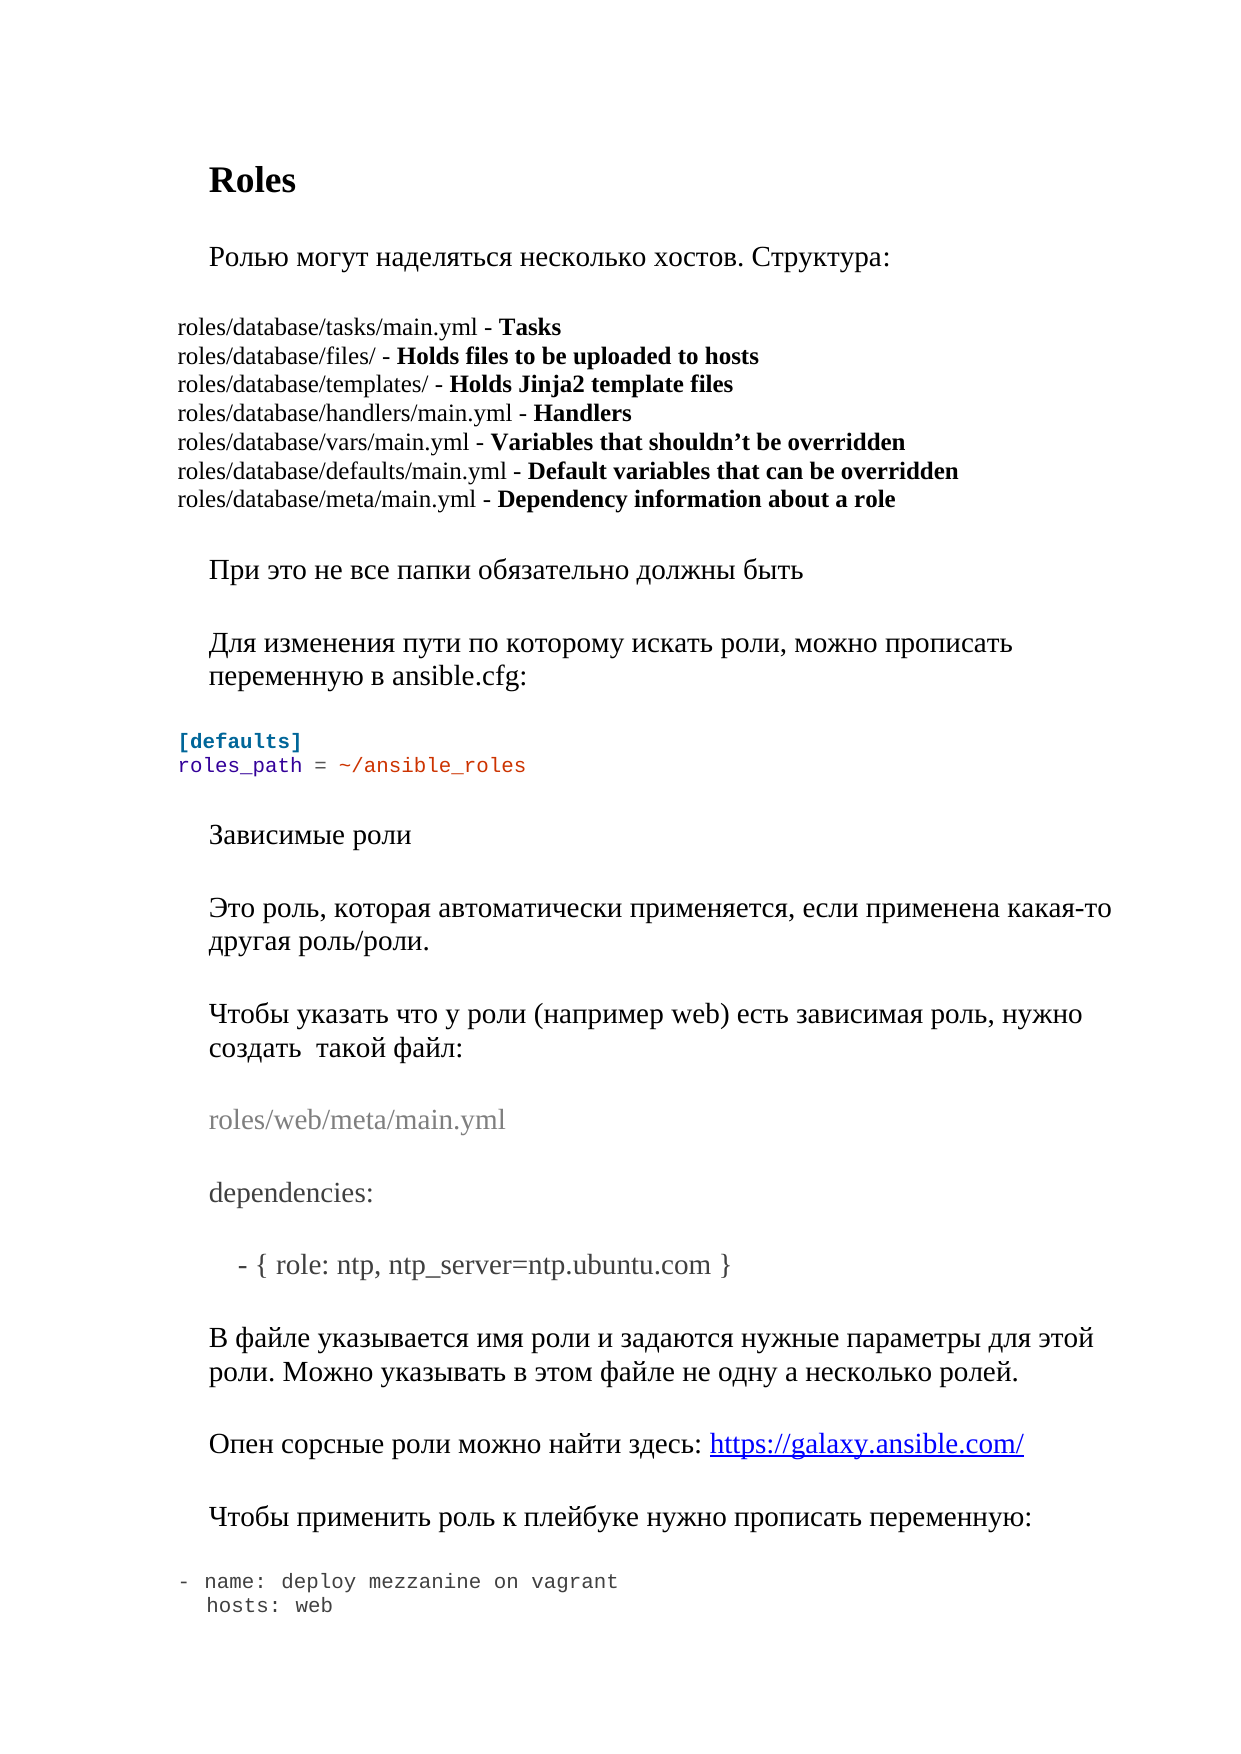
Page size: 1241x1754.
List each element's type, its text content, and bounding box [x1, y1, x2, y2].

text Это роль, которая автоматически применяется, если применена какая-то другая роль/роли. [208, 890, 1152, 957]
text roles/database/handlers/main.yml - Handlers [177, 398, 1152, 427]
text Ролью могут наделяться несколько хостов. Структура: [208, 239, 1152, 273]
text Зависимые роли [208, 817, 1152, 851]
text roles/web/meta/main.yml [208, 1102, 1152, 1136]
text Для изменения пути по которому искать роли, можно прописать переменную в ansible.cfg: [208, 625, 1152, 692]
text [defaults] [177, 731, 1152, 755]
text Чтобы указать что у роли (например web) есть зависимая роль, нужно создать такой файл: [208, 996, 1152, 1063]
text hosts: web [177, 1595, 1152, 1619]
text roles_path = ~/ansible_roles [177, 755, 1152, 778]
text roles/database/meta/main.yml - Dependency information about a role [177, 484, 1152, 513]
text roles/database/files/ - Holds files to be uploaded to hosts [177, 341, 1152, 369]
text - { role: ntp, ntp_server=ntp.ubuntu.com } [208, 1247, 1152, 1281]
text dependencies: [208, 1175, 1152, 1208]
text При это не все папки обязательно должны быть [208, 552, 1152, 586]
text roles/database/templates/ - Holds Jinja2 template files [177, 369, 1152, 398]
text Опен сорсные роли можно найти здесь: https://galaxy.ansible.com/ [208, 1426, 1152, 1460]
text Roles [208, 157, 1152, 200]
text Чтобы применить роль к плейбуке нужно прописать переменную: [208, 1499, 1152, 1532]
text В файле указывается имя роли и задаются нужные параметры для этой роли. Можно указывать в этом файле не одну а несколько ролей. [208, 1320, 1152, 1387]
text roles/database/tasks/main.yml - Tasks [177, 312, 1152, 341]
text - name: deploy mezzanine on vagrant [177, 1571, 1152, 1595]
text roles/database/vars/main.yml - Variables that shouldn’t be overridden [177, 427, 1152, 456]
text roles/database/defaults/main.yml - Default variables that can be overridden [177, 456, 1152, 484]
